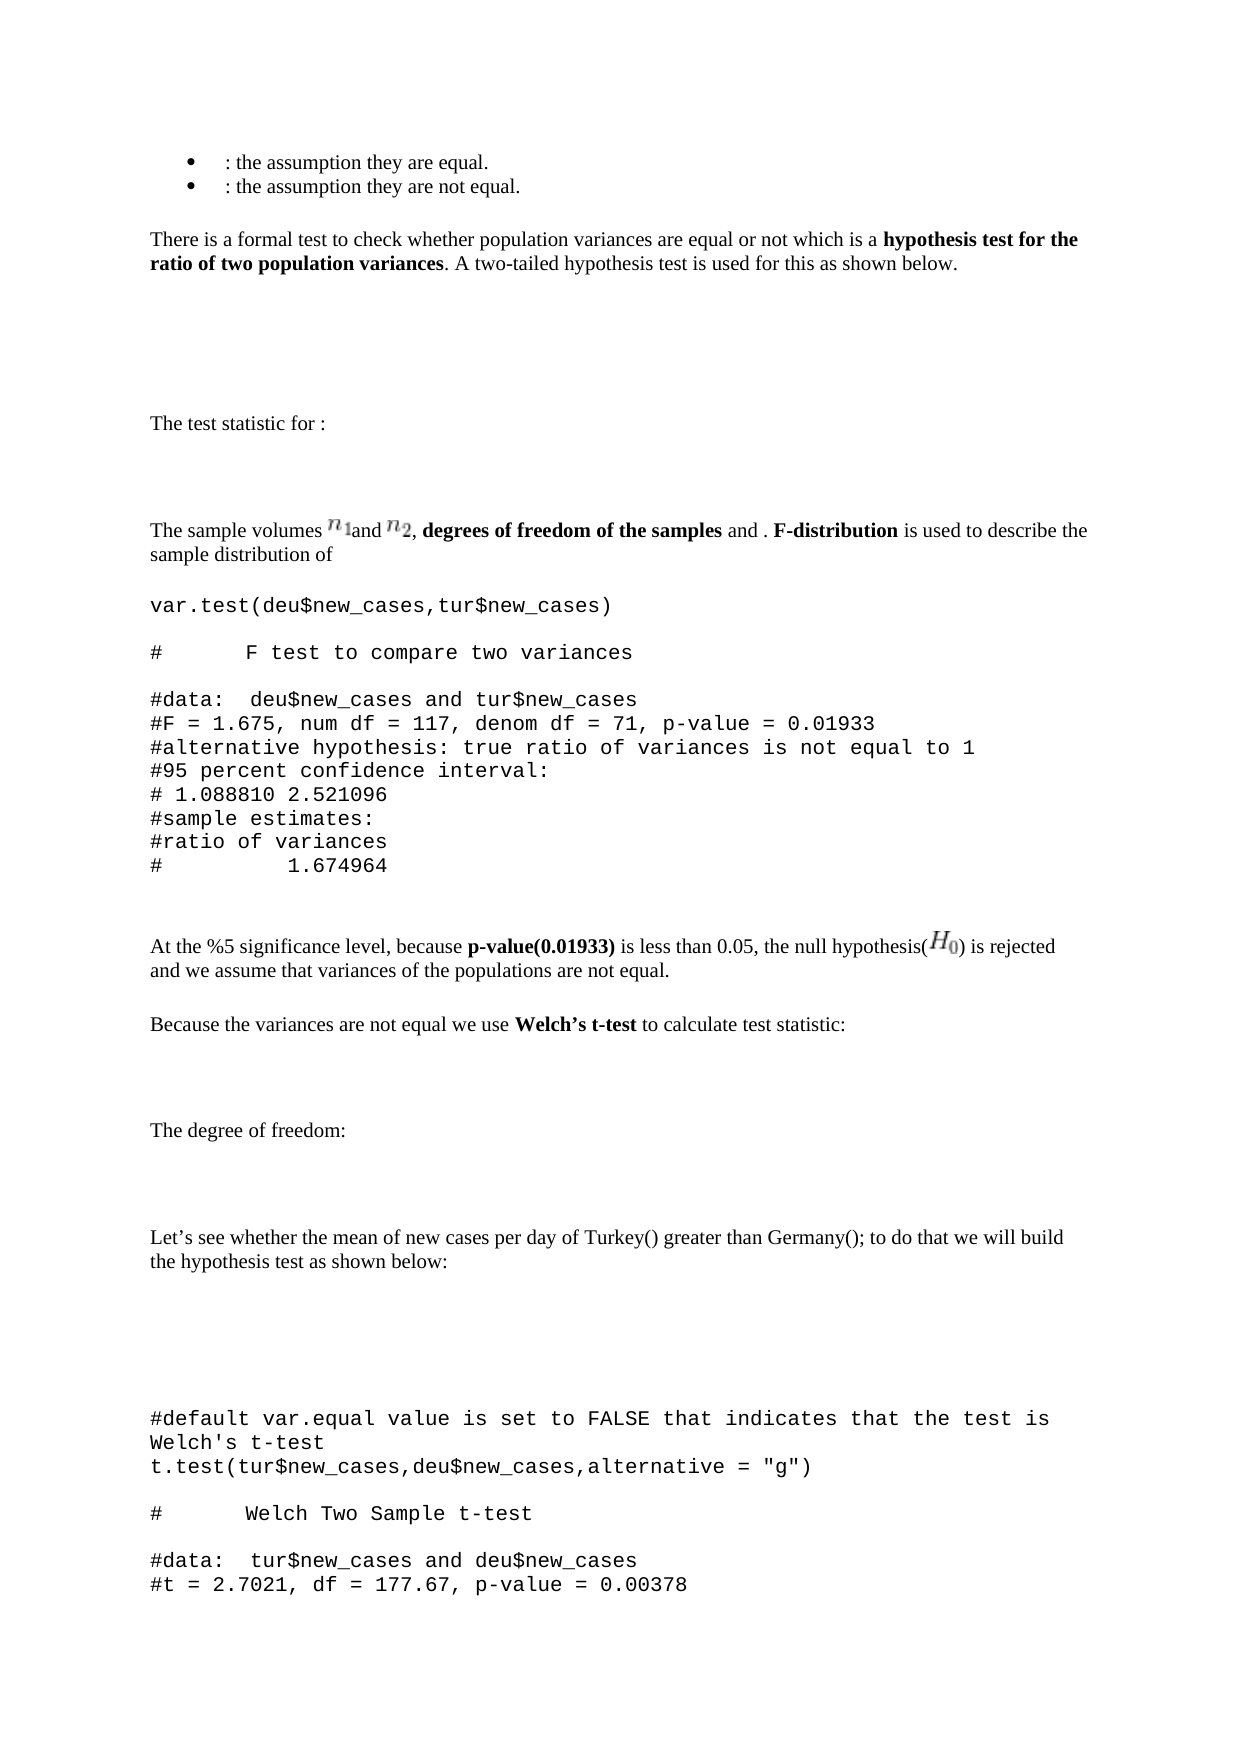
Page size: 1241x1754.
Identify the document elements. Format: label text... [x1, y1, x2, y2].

text Let’s see whether the mean of new cases per day of Turkey() greater than Germany(); to do that we will build the hypothesis test as shown below: [150, 1224, 1090, 1273]
picture [327, 519, 352, 537]
text At the %5 significance level, because p-value(0.01933) is less than 0.05, the null hypothesis() is rejected and we assume that variances of the populations are not equal. [150, 931, 1090, 982]
text #95 percent confidence interval: [150, 760, 1090, 784]
text # 1.674964 [150, 855, 1090, 878]
text #data: tur$new_cases and deu$new_cases [150, 1550, 1090, 1574]
text #ratio of variances [150, 831, 1090, 855]
picture [386, 520, 412, 537]
text The test statistic for : [150, 411, 1090, 435]
picture [928, 931, 959, 954]
text # Welch Two Sample t-test [150, 1503, 1090, 1527]
text Because the variances are not equal we use Welch’s t-test to calculate test statistic: [150, 1012, 1090, 1036]
text #default var.equal value is set to FALSE that indicates that the test is Welch's t-test [150, 1408, 1090, 1456]
list : the assumption they are equal. [187, 150, 1090, 174]
text There is a formal test to check whether population variances are equal or not which is a hypothesis test for the ratio of two population variances. A two-tailed hypothesis test is used for this as shown below. [150, 227, 1090, 275]
text # F test to compare two variances [150, 642, 1090, 666]
text # 1.088810 2.521096 [150, 784, 1090, 808]
text #F = 1.675, num df = 117, denom df = 71, p-value = 0.01933 [150, 713, 1090, 737]
text t.test(tur$new_cases,deu$new_cases,alternative = "g") [150, 1456, 1090, 1479]
text #alternative hypothesis: true ratio of variances is not equal to 1 [150, 737, 1090, 760]
text #t = 2.7021, df = 177.67, p-value = 0.00378 [150, 1574, 1090, 1597]
text #sample estimates: [150, 808, 1090, 831]
text The sample volumes and , degrees of freedom of the samples and . F-distribution is used to describe the sample distribution of [150, 517, 1090, 566]
list : the assumption they are not equal. [187, 174, 1090, 198]
text var.test(deu$new_cases,tur$new_cases) [150, 595, 1090, 618]
text The degree of freedom: [150, 1118, 1090, 1142]
text #data: deu$new_cases and tur$new_cases [150, 689, 1090, 713]
